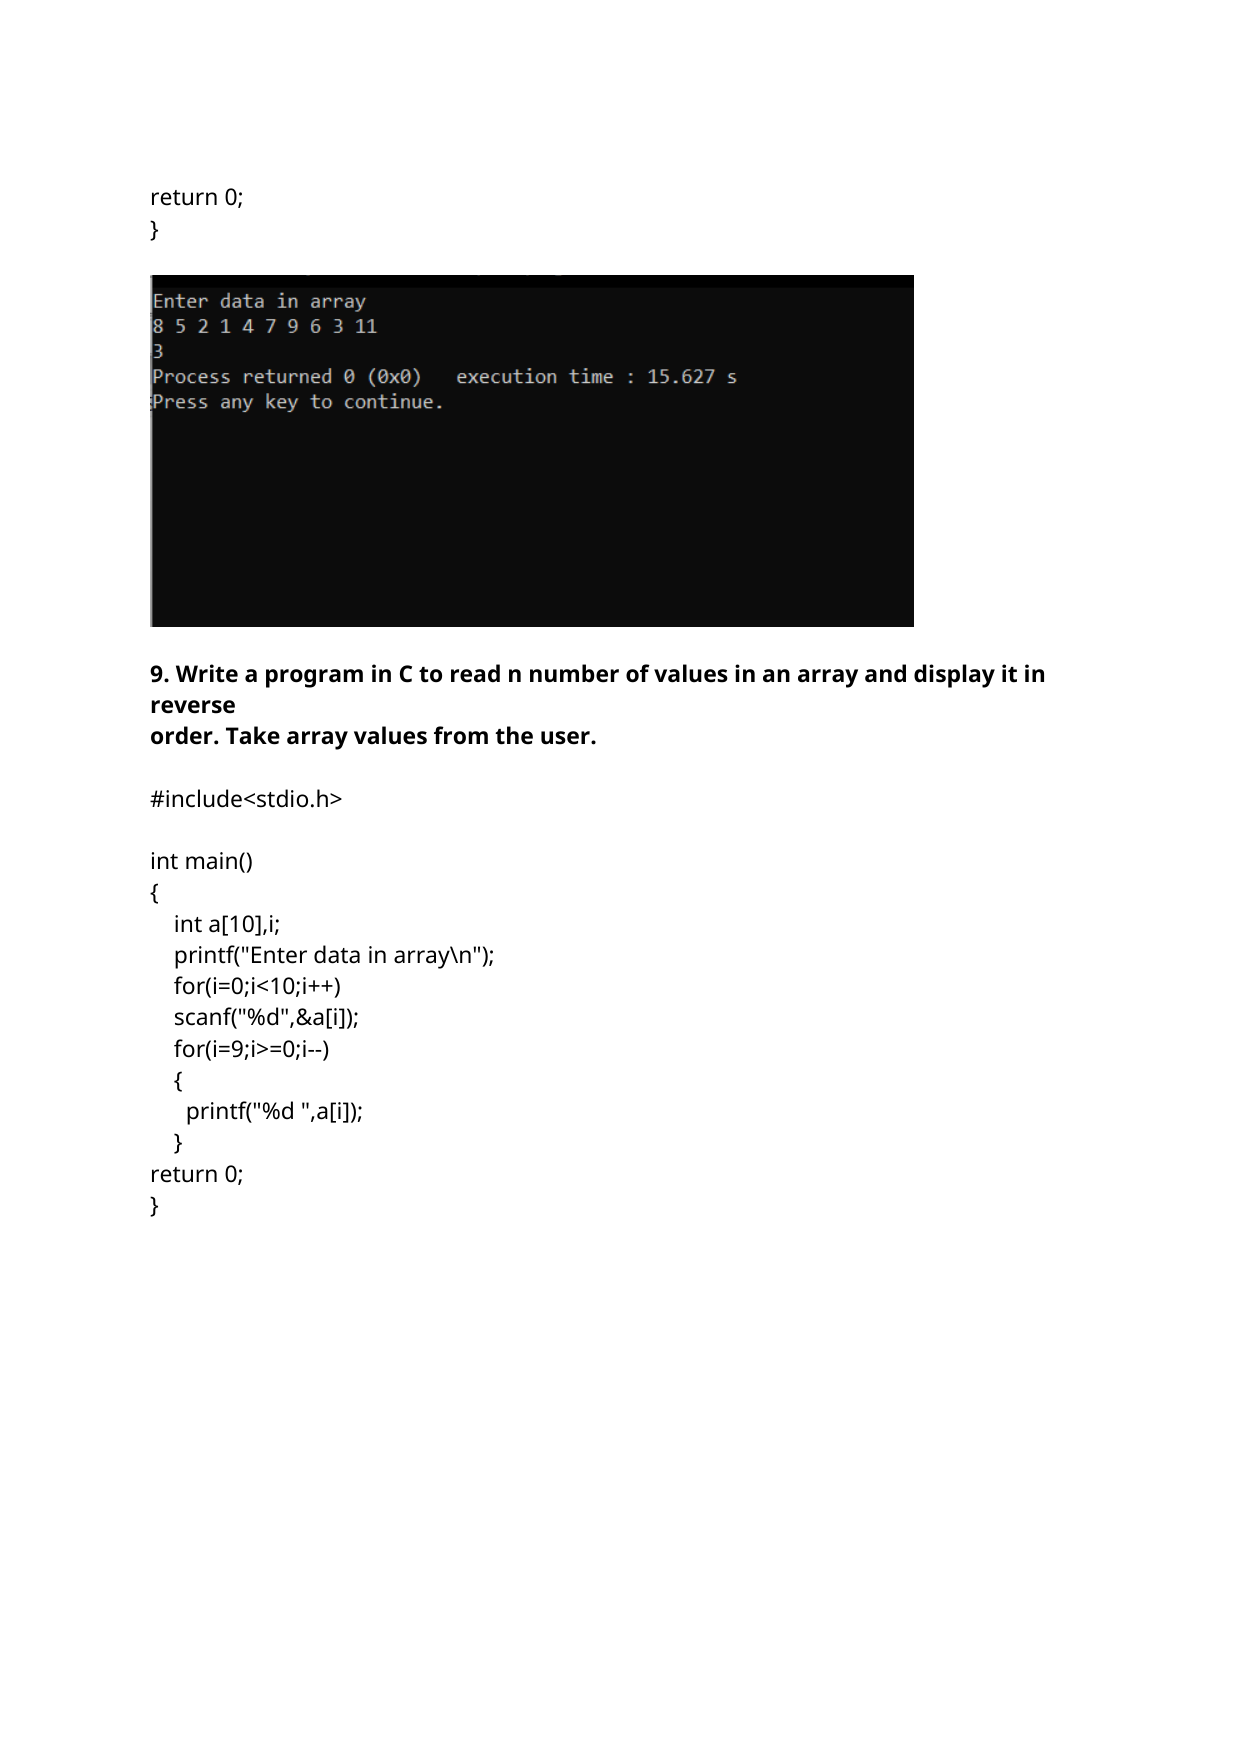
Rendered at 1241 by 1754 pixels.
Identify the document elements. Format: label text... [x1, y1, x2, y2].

text return 0; [150, 181, 1090, 212]
text } [150, 1126, 1090, 1157]
text order. Take array values from the user. [150, 720, 1090, 751]
text { [150, 1064, 1090, 1095]
text } [150, 1189, 1090, 1220]
text for(i=0;i<10;i++) [150, 970, 1090, 1001]
text printf("Enter data in array\n"); [150, 939, 1090, 970]
text int main() [150, 845, 1090, 876]
text #include<stdio.h> [150, 782, 1090, 814]
text int a[10],i; [150, 907, 1090, 939]
text { [150, 876, 1090, 907]
text 9. Write a program in C to read n number of values in an array and display it in reverse [150, 657, 1090, 720]
text return 0; [150, 1157, 1090, 1189]
text scanf("%d",&a[i]); [150, 1001, 1090, 1032]
picture [150, 275, 914, 627]
text printf("%d ",a[i]); [150, 1095, 1090, 1126]
text for(i=9;i>=0;i--) [150, 1032, 1090, 1064]
text } [150, 212, 1090, 244]
